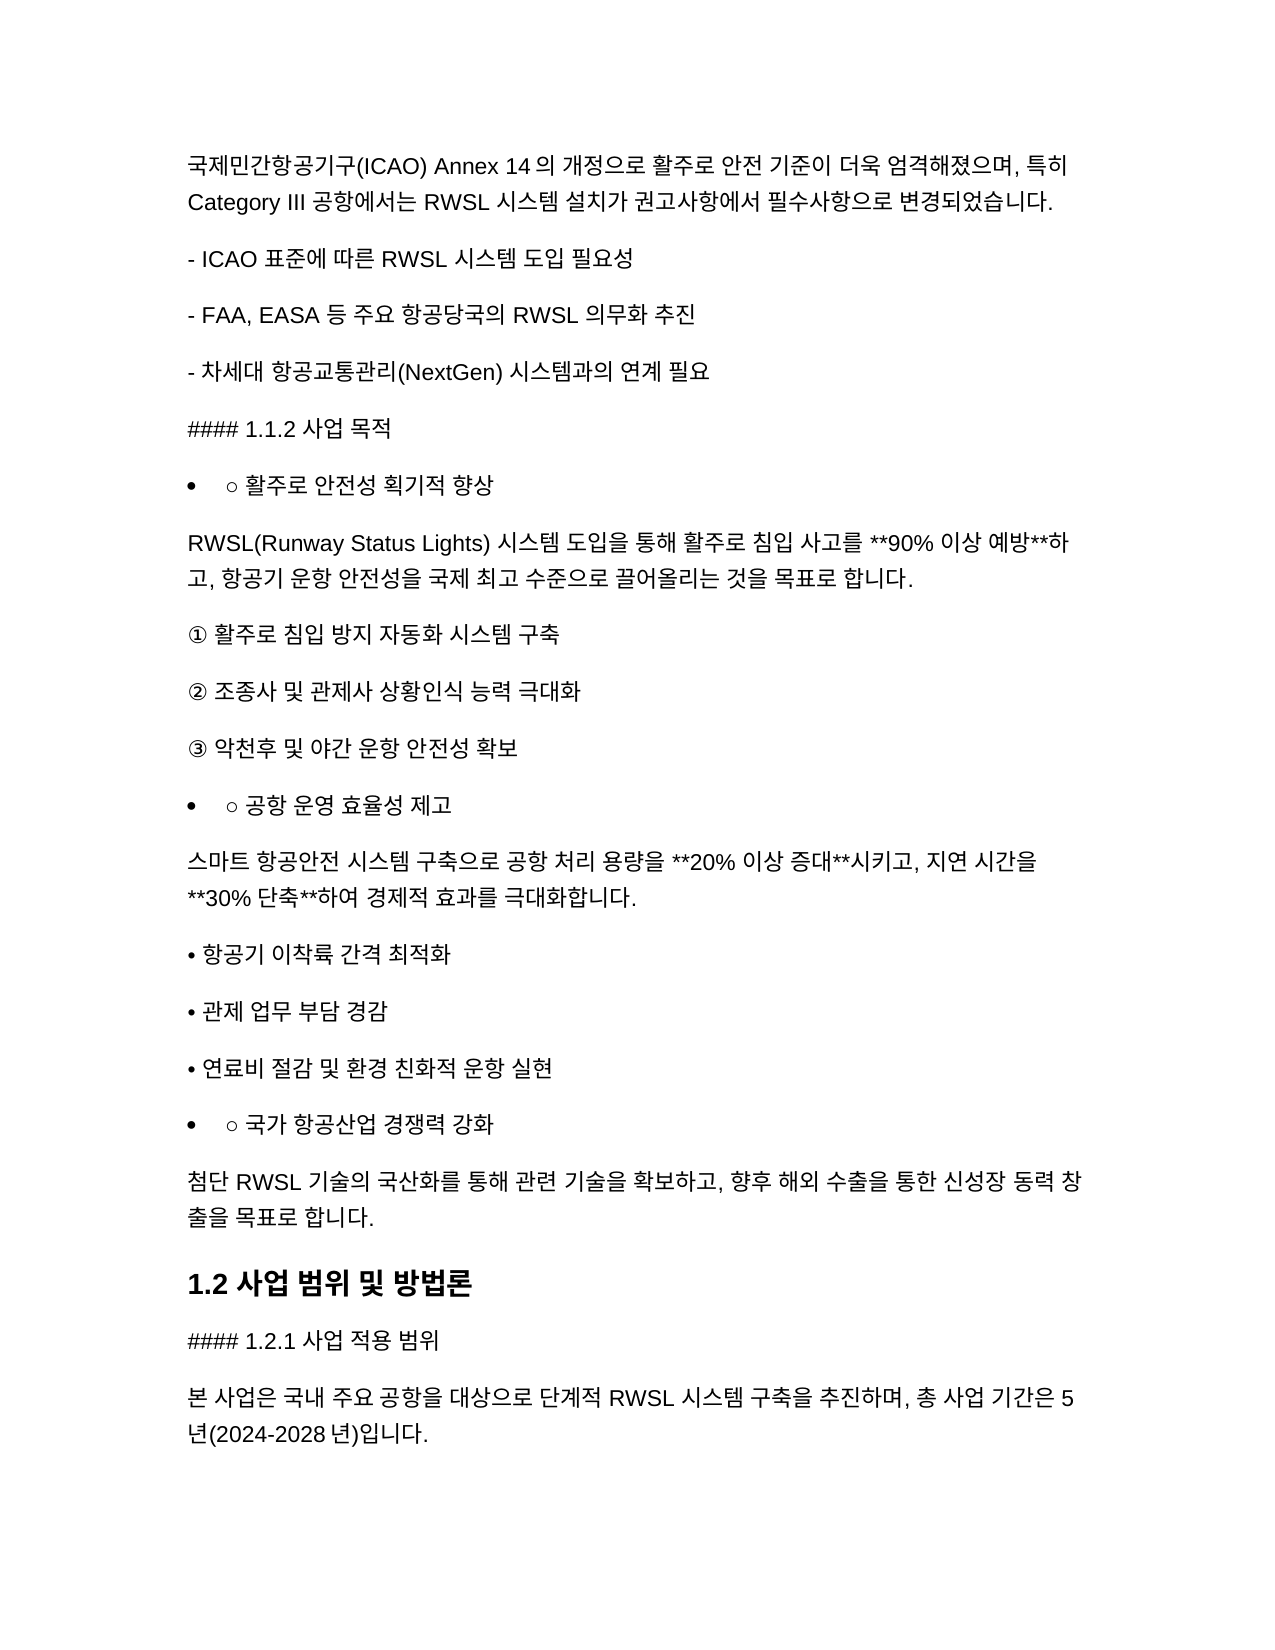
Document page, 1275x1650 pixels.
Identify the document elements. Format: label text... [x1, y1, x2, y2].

subtitle 1.2 사업 범위 및 방법론 [187, 1263, 1087, 1303]
text #### 1.2.1 사업 적용 범위 [187, 1325, 1087, 1357]
text 국제민간항공기구(ICAO) Annex 14의 개정으로 활주로 안전 기준이 더욱 엄격해졌으며, 특히 Category III 공항에서는 RWSL 시스템 설치가 권고사항에서 필수사항으로 변경되었습니다. [187, 150, 1087, 217]
text • 관제 업무 부담 경감 [187, 996, 1087, 1027]
text • 연료비 절감 및 환경 친화적 운항 실현 [187, 1053, 1087, 1084]
list ○ 활주로 안전성 획기적 향상 [187, 470, 1087, 501]
text ③ 악천후 및 야간 운항 안전성 확보 [187, 733, 1087, 764]
list ○ 공항 운영 효율성 제고 [187, 789, 1087, 821]
text 스마트 항공안전 시스템 구축으로 공항 처리 용량을 **20% 이상 증대**시키고, 지연 시간을 **30% 단축**하여 경제적 효과를 극대화합니다. [187, 846, 1087, 913]
text • 항공기 이착륙 간격 최적화 [187, 939, 1087, 970]
text - ICAO 표준에 따른 RWSL 시스템 도입 필요성 [187, 243, 1087, 274]
text ① 활주로 침입 방지 자동화 시스템 구축 [187, 619, 1087, 651]
text - 차세대 항공교통관리(NextGen) 시스템과의 연계 필요 [187, 356, 1087, 387]
list ○ 국가 항공산업 경쟁력 강화 [187, 1109, 1087, 1141]
text - FAA, EASA 등 주요 항공당국의 RWSL 의무화 추진 [187, 299, 1087, 331]
text RWSL(Runway Status Lights) 시스템 도입을 통해 활주로 침입 사고를 **90% 이상 예방**하고, 항공기 운항 안전성을 국제 최고 수준으로 끌어올리는 것을 목표로 합니다. [187, 527, 1087, 594]
text #### 1.1.2 사업 목적 [187, 413, 1087, 444]
text ② 조종사 및 관제사 상황인식 능력 극대화 [187, 676, 1087, 707]
text 본 사업은 국내 주요 공항을 대상으로 단계적 RWSL 시스템 구축을 추진하며, 총 사업 기간은 5년(2024-2028년)입니다. [187, 1382, 1087, 1449]
text 첨단 RWSL 기술의 국산화를 통해 관련 기술을 확보하고, 향후 해외 수출을 통한 신성장 동력 창출을 목표로 합니다. [187, 1166, 1087, 1233]
